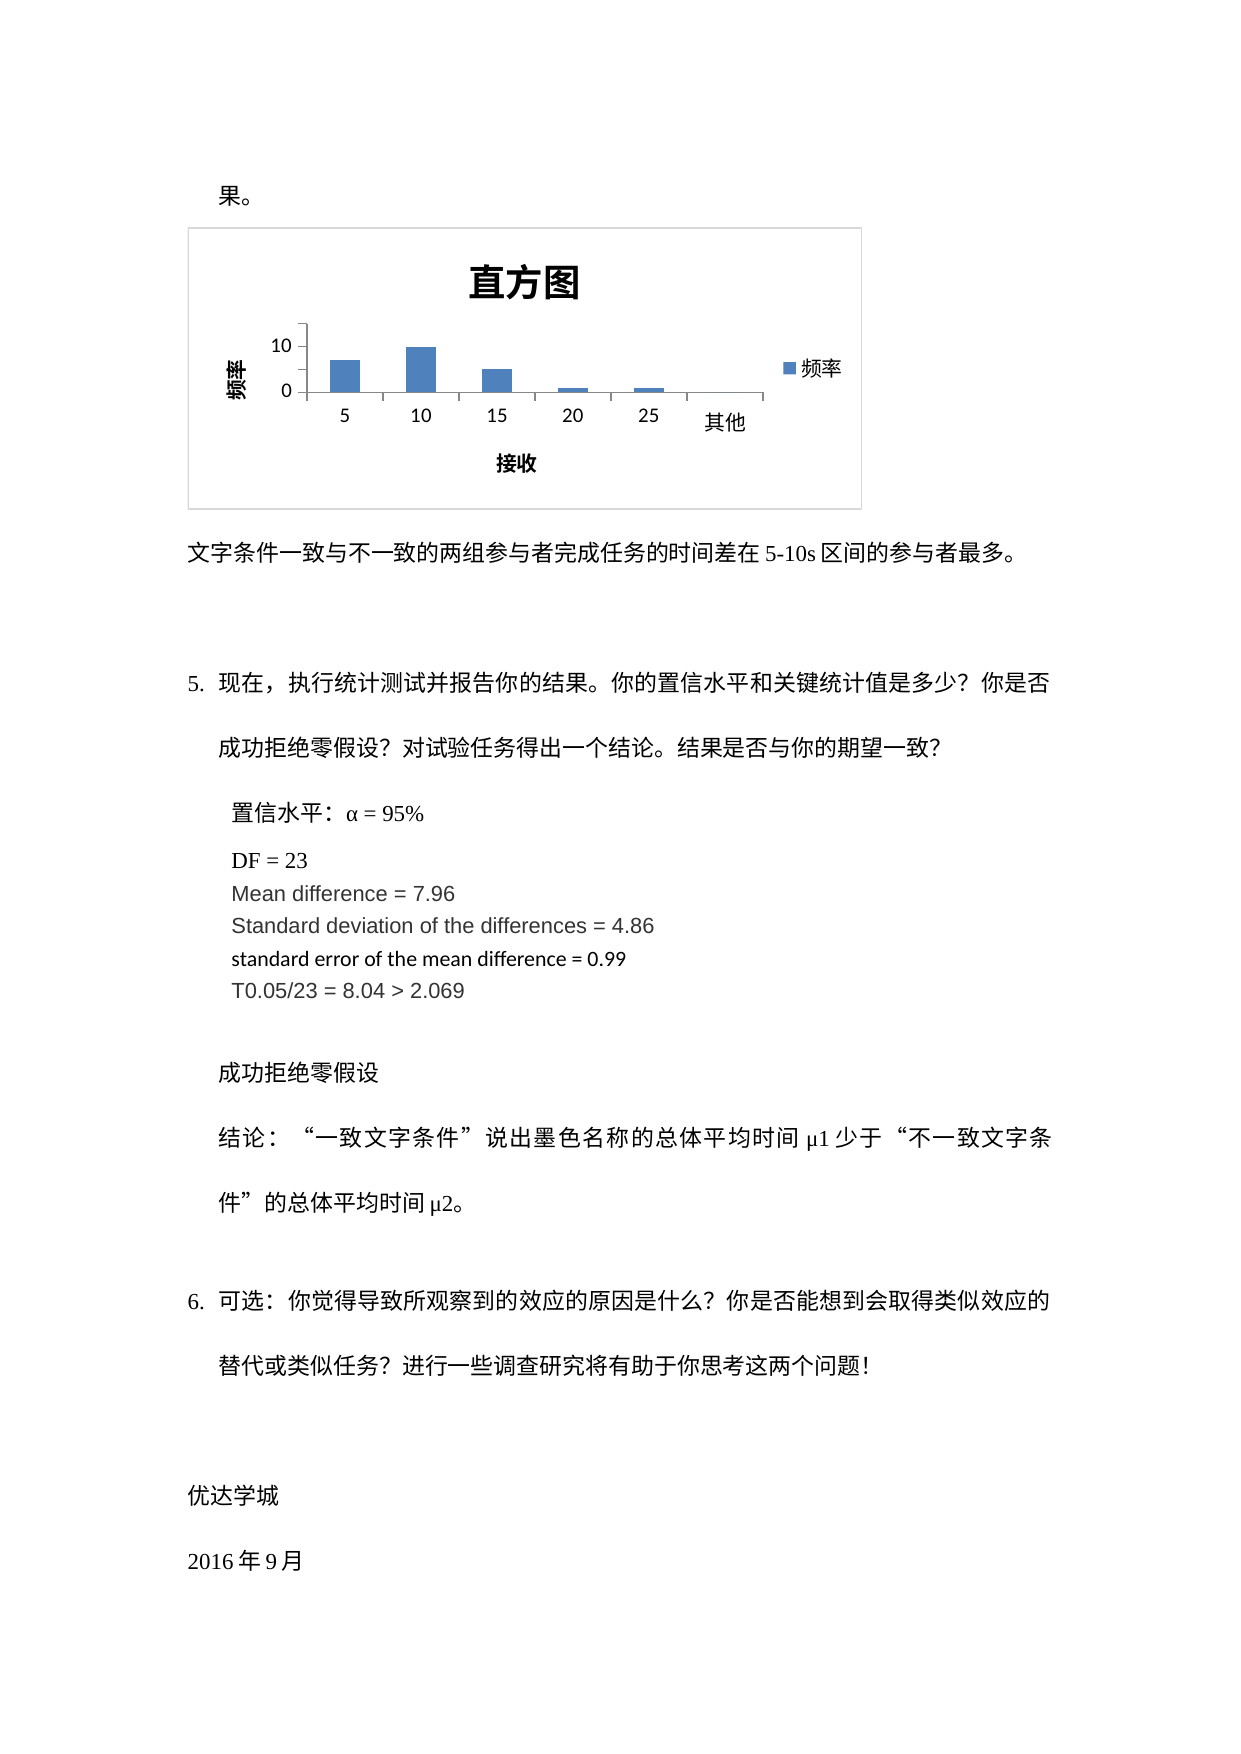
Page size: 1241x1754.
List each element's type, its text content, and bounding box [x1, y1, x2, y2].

text 2016年9月 [187, 1527, 1053, 1592]
text 文字条件一致与不一致的两组参与者完成任务的时间差在5-10s区间的参与者最多。 [187, 519, 1053, 584]
text 结论：“一致文字条件”说出墨色名称的总体平均时间μ1少于“不一致文字条件”的总体平均时间μ2。 [218, 1104, 1053, 1234]
list 现在，执行统计测试并报告你的结果。你的置信水平和关键统计值是多少？你是否成功拒绝零假设？对试验任务得出一个结论。结果是否与你的期望一致？ [187, 649, 1053, 779]
text 置信水平：α = 95% [231, 779, 1053, 844]
text 成功拒绝零假设 [218, 1039, 1053, 1104]
text T0.05/23 = 8.04 > 2.069 [231, 974, 1053, 1007]
text Standard deviation of the differences = 4.86 [231, 909, 1053, 942]
list 可选：你觉得导致所观察到的效应的原因是什么？你是否能想到会取得类似效应的替代或类似任务？进行一些调查研究将有助于你思考这两个问题！ [187, 1267, 1053, 1397]
text 优达学城 [187, 1462, 1053, 1527]
text standard error of the mean difference = 0.99 [231, 942, 1053, 974]
list 提供显示样本数据分布的一个或两个可视化。用一两句话说明你从图中观察到的结果。 [187, 162, 1053, 227]
text DF = 23 [187, 844, 1053, 877]
text Mean difference = 7.96 [231, 877, 1053, 909]
